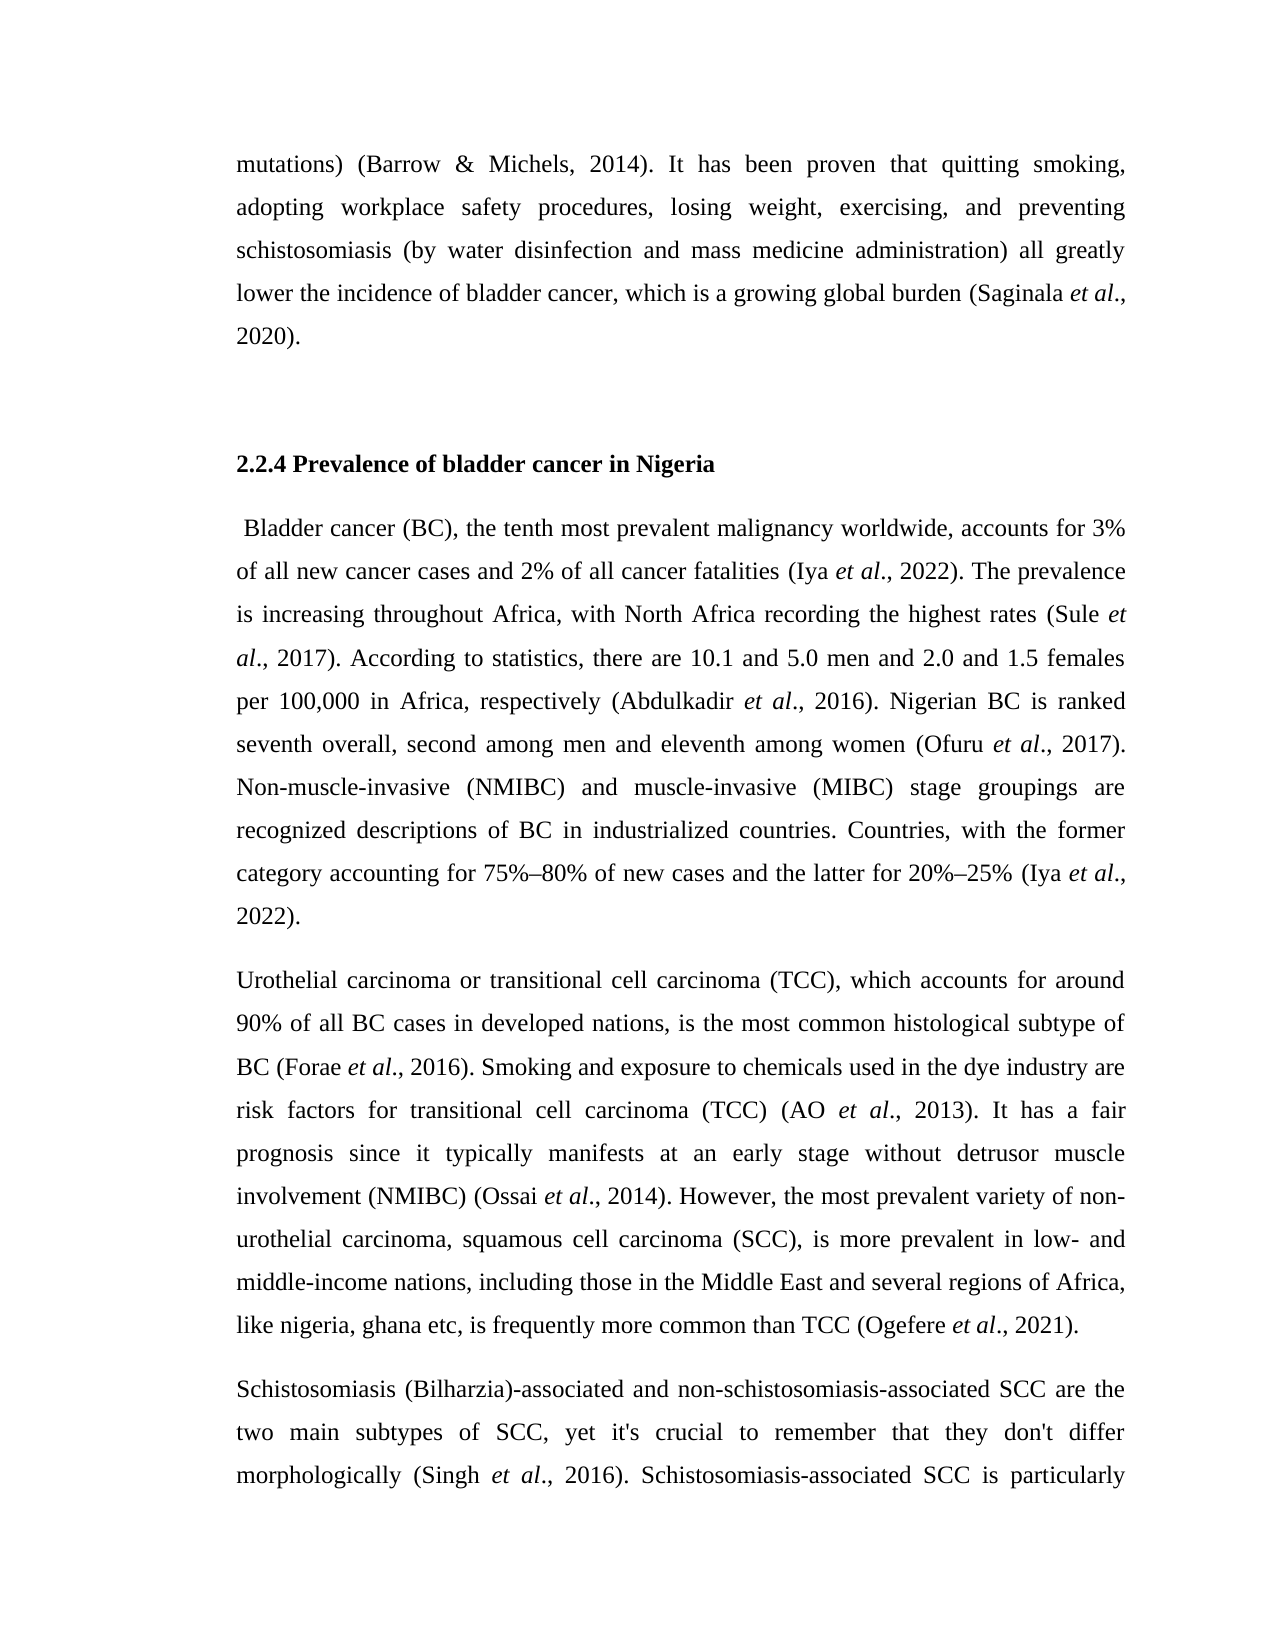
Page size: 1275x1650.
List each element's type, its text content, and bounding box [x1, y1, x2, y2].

text 2.2.4 Prevalence of bladder cancer in Nigeria [236, 449, 1126, 478]
text Bladder cancer (BC), the tenth most prevalent malignancy worldwide, accounts for 3% of all new cancer cases and 2% of all cancer fatalities (Iya et al., 2022). The prevalence is increasing throughout Africa, with North Africa recording the highest rates (Sule et al., 2017). According to statistics, there are 10.1 and 5.0 men and 2.0 and 1.5 females per 100,000 in Africa, respectively (Abdulkadir et al., 2016). Nigerian BC is ranked seventh overall, second among men and eleventh among women (Ofuru et al., 2017). Non-muscle-invasive (NMIBC) and muscle-invasive (MIBC) stage groupings are recognized descriptions of BC in industrialized countries. Countries, with the former category accounting for 75%–80% of new cases and the latter for 20%–25% (Iya et al., 2022). [236, 513, 1126, 930]
text Urothelial carcinoma or transitional cell carcinoma (TCC), which accounts for around 90% of all BC cases in developed nations, is the most common histological subtype of BC (Forae et al., 2016). Smoking and exposure to chemicals used in the dye industry are risk factors for transitional cell carcinoma (TCC) (AO et al., 2013). It has a fair prognosis since it typically manifests at an early stage without detrusor muscle involvement (NMIBC) (Ossai et al., 2014). However, the most prevalent variety of non-urothelial carcinoma, squamous cell carcinoma (SCC), is more prevalent in low- and middle-income nations, including those in the Middle East and several regions of Africa, like nigeria, ghana etc, is frequently more common than TCC (Ogefere et al., 2021). [236, 965, 1126, 1339]
